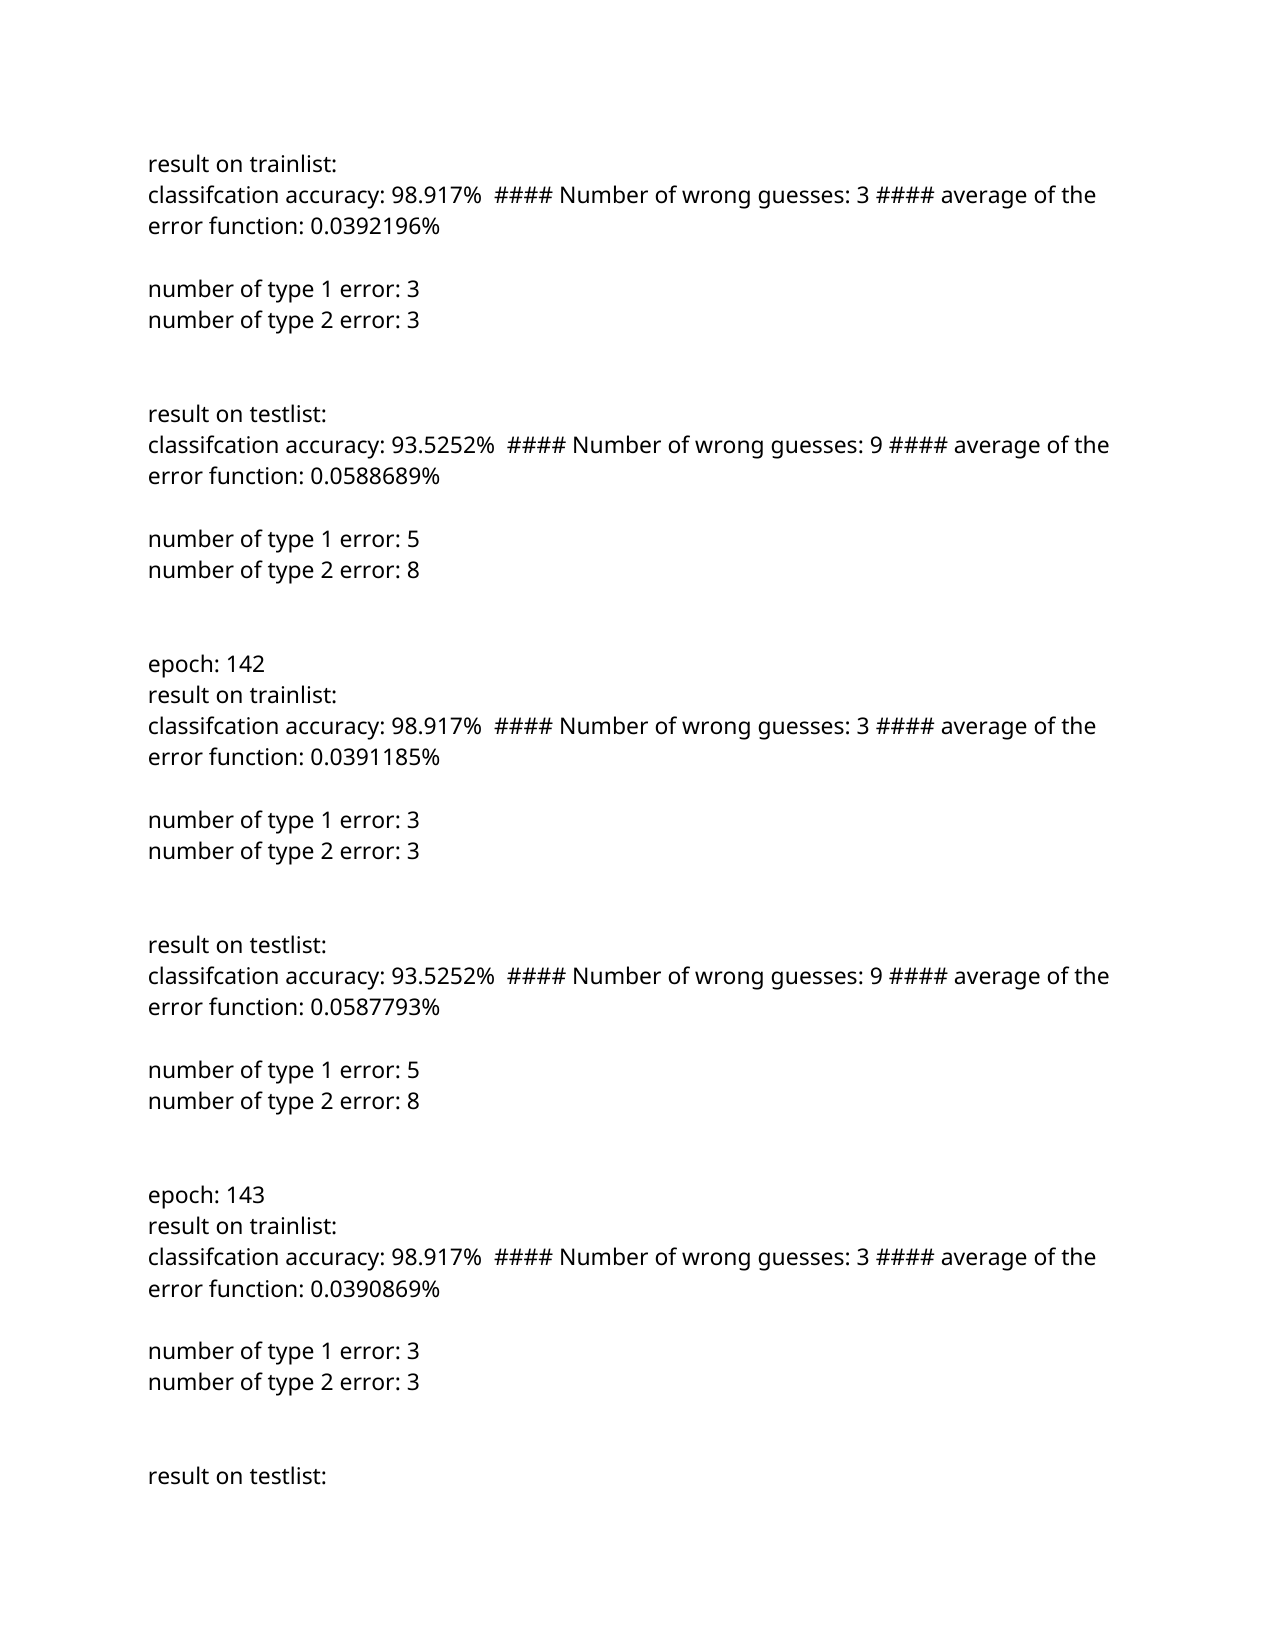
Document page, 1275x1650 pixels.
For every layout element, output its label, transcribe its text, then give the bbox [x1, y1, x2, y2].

text classifcation accuracy: 98.917% #### Number of wrong guesses: 3 #### average of the error function: 0.0391185% [148, 710, 1127, 773]
text number of type 1 error: 3 [148, 804, 1127, 835]
text number of type 2 error: 8 [148, 1085, 1127, 1116]
text number of type 1 error: 5 [148, 1054, 1127, 1085]
text number of type 1 error: 3 [148, 273, 1127, 304]
text number of type 2 error: 3 [148, 304, 1127, 335]
text classifcation accuracy: 93.5252% #### Number of wrong guesses: 9 #### average of the error function: 0.0587793% [148, 960, 1127, 1023]
text result on testlist: [148, 1460, 1127, 1491]
text classifcation accuracy: 93.5252% #### Number of wrong guesses: 9 #### average of the error function: 0.0588689% [148, 429, 1127, 491]
text result on trainlist: [148, 1210, 1127, 1241]
text result on testlist: [148, 398, 1127, 429]
text number of type 2 error: 3 [148, 835, 1127, 866]
text number of type 2 error: 3 [148, 1366, 1127, 1398]
text classifcation accuracy: 98.917% #### Number of wrong guesses: 3 #### average of the error function: 0.0390869% [148, 1241, 1127, 1304]
text epoch: 142 [148, 648, 1127, 679]
text number of type 1 error: 5 [148, 523, 1127, 554]
text result on testlist: [148, 929, 1127, 960]
text number of type 1 error: 3 [148, 1335, 1127, 1366]
text number of type 2 error: 8 [148, 554, 1127, 585]
text epoch: 143 [148, 1179, 1127, 1210]
text result on trainlist: [148, 679, 1127, 710]
text result on trainlist: [148, 148, 1127, 179]
text classifcation accuracy: 98.917% #### Number of wrong guesses: 3 #### average of the error function: 0.0392196% [148, 179, 1127, 241]
